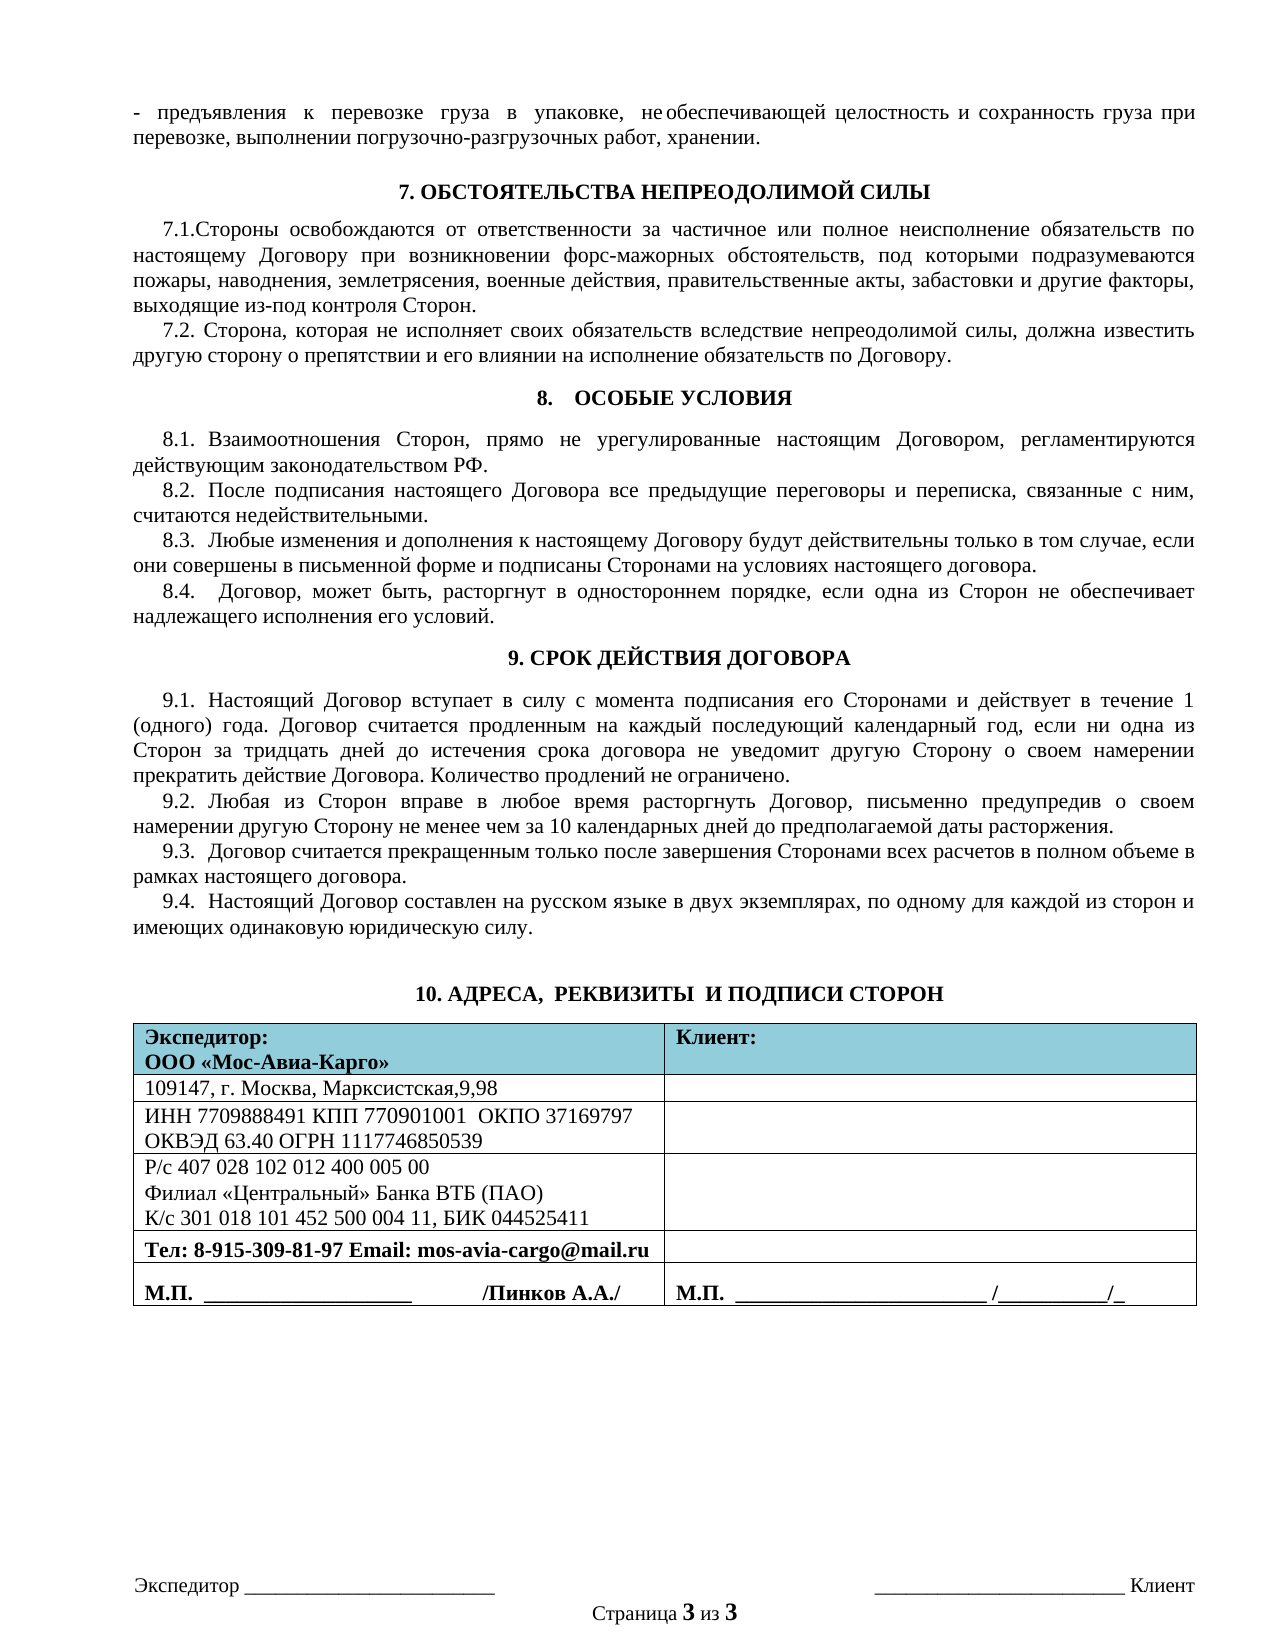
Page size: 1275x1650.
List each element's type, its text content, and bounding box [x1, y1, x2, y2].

table_cell [665, 1154, 1196, 1230]
table_header Экспедитор: ООО «Мос-Авиа-Карго» [134, 1024, 664, 1074]
text 7.1.Стороны освобождаются от ответственности за частичное или полное неисполнение обязательств по настоящему Договору при возникновении форс-мажорных обстоятельств, под которыми подразумеваются пожары, наводнения, землетрясения, военные действия, правительственные акты, забастовки и другие факторы, выходящие из-под контроля Сторон. [133, 216, 1196, 317]
table_cell Р/с 407 028 102 012 400 005 00 Филиал «Центральный» Банка ВТБ (ПАО) К/с 301 018 101 452 500 004 11, БИК 044525411 [134, 1154, 664, 1230]
table_cell М.П. _______________________ /__________/_ [665, 1263, 1196, 1305]
list Настоящий Договор вступает в силу с момента подписания его Сторонами и действует в течение 1 (одного) года. Договор считается продленным на каждый последующий календарный год, если ни одна из Сторон за тридцать дней до истечения срока договора не уведомит другую Сторону о своем намерении прекратить действие Договора. Количество продлений не ограничено. [133, 687, 1196, 788]
list После подписания настоящего Договора все предыдущие переговоры и переписка, связанные с ним, считаются недействительными. [133, 477, 1196, 527]
list Любые изменения и дополнения к настоящему Договору будут действительны только в том случае, если они совершены в письменной форме и подписаны Сторонами на условиях настоящего договора. [133, 527, 1196, 578]
text 10. АДРЕСА, РЕКВИЗИТЫ И ПОДПИСИ СТОРОН [133, 981, 1196, 1006]
table_cell ИНН 7709888491 КПП 770901001 ОКПО 37169797 ОКВЭД 63.40 ОГРН 1117746850539 [134, 1102, 664, 1153]
text 9. СРОК ДЕЙСТВИЯ ДОГОВОРА [133, 645, 1196, 670]
list Договор, может быть, расторгнут в одностороннем порядке, если одна из Сторон не обеспечивает надлежащего исполнения его условий. [133, 578, 1196, 628]
list Взаимоотношения Сторон, прямо не урегулированные настоящим Договором, регламентируются действующим законодательством РФ. [133, 426, 1196, 477]
list Договор считается прекращенным только после завершения Сторонами всех расчетов в полном объеме в рамках настоящего договора. [133, 838, 1196, 888]
list Настоящий Договор составлен на русском языке в двух экземплярах, по одному для каждой из сторон и имеющих одинаковую юридическую силу. [133, 888, 1196, 939]
table_cell [665, 1231, 1196, 1262]
table_cell Тел: 8-915-309-81-97 Email: mos-avia-cargo@mail.ru [134, 1231, 664, 1262]
text 7.2. Сторона, которая не исполняет своих обязательств вследствие непреодолимой силы, должна известить другую сторону о препятствии и его влиянии на исполнение обязательств по Договору. [133, 317, 1196, 368]
table_cell [665, 1102, 1196, 1153]
table_cell М.П. ___________________ /Пинков А.А./ [134, 1263, 664, 1305]
table_cell [665, 1075, 1196, 1101]
table_header Клиент: [665, 1024, 1196, 1074]
table_cell 109147, г. Москва, Марксистская,9,98 [134, 1075, 664, 1101]
list Любая из Сторон вправе в любое время расторгнуть Договор, письменно предупредив о своем намерении другую Сторону не менее чем за 10 календарных дней до предполагаемой даты расторжения. [133, 788, 1196, 838]
text - предъявления к перевозке груза в упаковке, не обеспечивающей целостность и сохранность груза при перевозке, выполнении погрузочно-разгрузочных работ, хранении. [133, 99, 1196, 149]
text 7. ОБСТОЯТЕЛЬСТВА НЕПРЕОДОЛИМОЙ СИЛЫ [133, 179, 1196, 204]
list ОСОБЫЕ УСЛОВИЯ [133, 384, 1196, 410]
